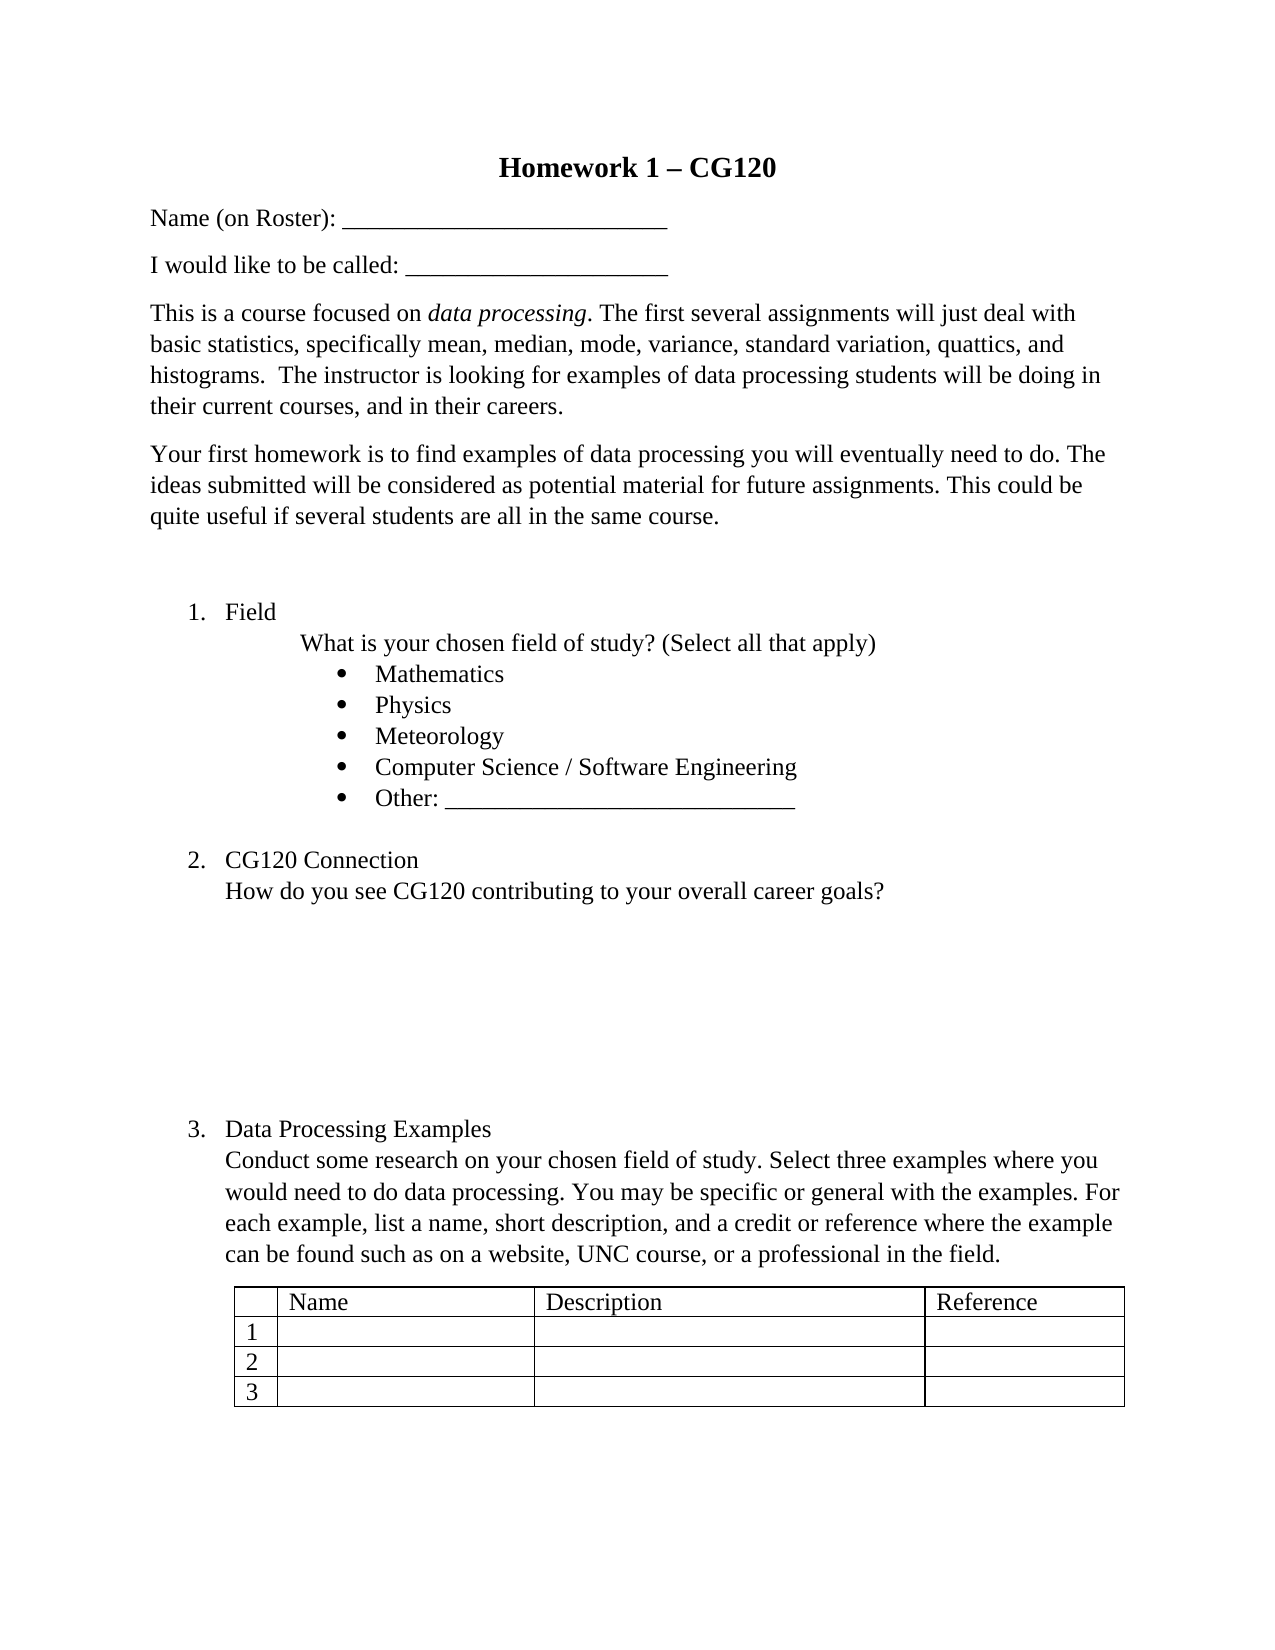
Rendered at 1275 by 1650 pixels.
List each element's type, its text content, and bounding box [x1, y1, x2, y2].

list Conduct some research on your chosen field of study. Select three examples where you would need to do data processing. You may be specific or general with the examples. For each example, list a name, short description, and a credit or reference where the example can be found such as on a website, UNC course, or a professional in the field. [225, 1146, 1125, 1267]
table_cell [278, 1317, 534, 1346]
table_header [235, 1288, 277, 1316]
list How do you see CG120 contributing to your overall career goals? [225, 876, 1125, 905]
list Mathematics [337, 659, 1125, 687]
table_cell [535, 1317, 924, 1346]
table_cell [926, 1377, 1124, 1406]
table_cell [278, 1347, 534, 1376]
table_header Reference [926, 1288, 1124, 1316]
text I would like to be called: _____________________ [150, 251, 1125, 279]
text This is a course focused on data processing. The first several assignments will just deal with basic statistics, specifically mean, median, mode, variance, standard variation, quattics, and histograms. The instructor is looking for examples of data processing students will be doing in their current courses, and in their careers. [150, 298, 1125, 420]
text Name (on Roster): __________________________ [150, 203, 1125, 232]
table_cell 2 [235, 1347, 277, 1376]
table_cell [926, 1317, 1124, 1346]
list Field [187, 597, 1125, 625]
table_cell [278, 1377, 534, 1406]
list What is your chosen field of study? (Select all that apply) [300, 628, 1125, 656]
table_header Name [278, 1288, 534, 1316]
table_cell 3 [235, 1377, 277, 1406]
list Physics [337, 690, 1125, 718]
text Your first homework is to find examples of data processing you will eventually need to do. The ideas submitted will be considered as potential material for future assignments. This could be quite useful if several students are all in the same course. [150, 439, 1125, 530]
list Meteorology [337, 721, 1125, 749]
table_header Description [535, 1288, 924, 1316]
list CG120 Connection [187, 845, 1125, 874]
table_cell [535, 1347, 924, 1376]
list Other: ____________________________ [337, 783, 1125, 812]
table_cell 1 [235, 1317, 277, 1346]
list Data Processing Examples [187, 1114, 1125, 1143]
list Computer Science / Software Engineering [337, 752, 1125, 781]
table_cell [926, 1347, 1124, 1376]
text Homework 1 – CG120 [150, 150, 1125, 183]
table_cell [535, 1377, 924, 1406]
